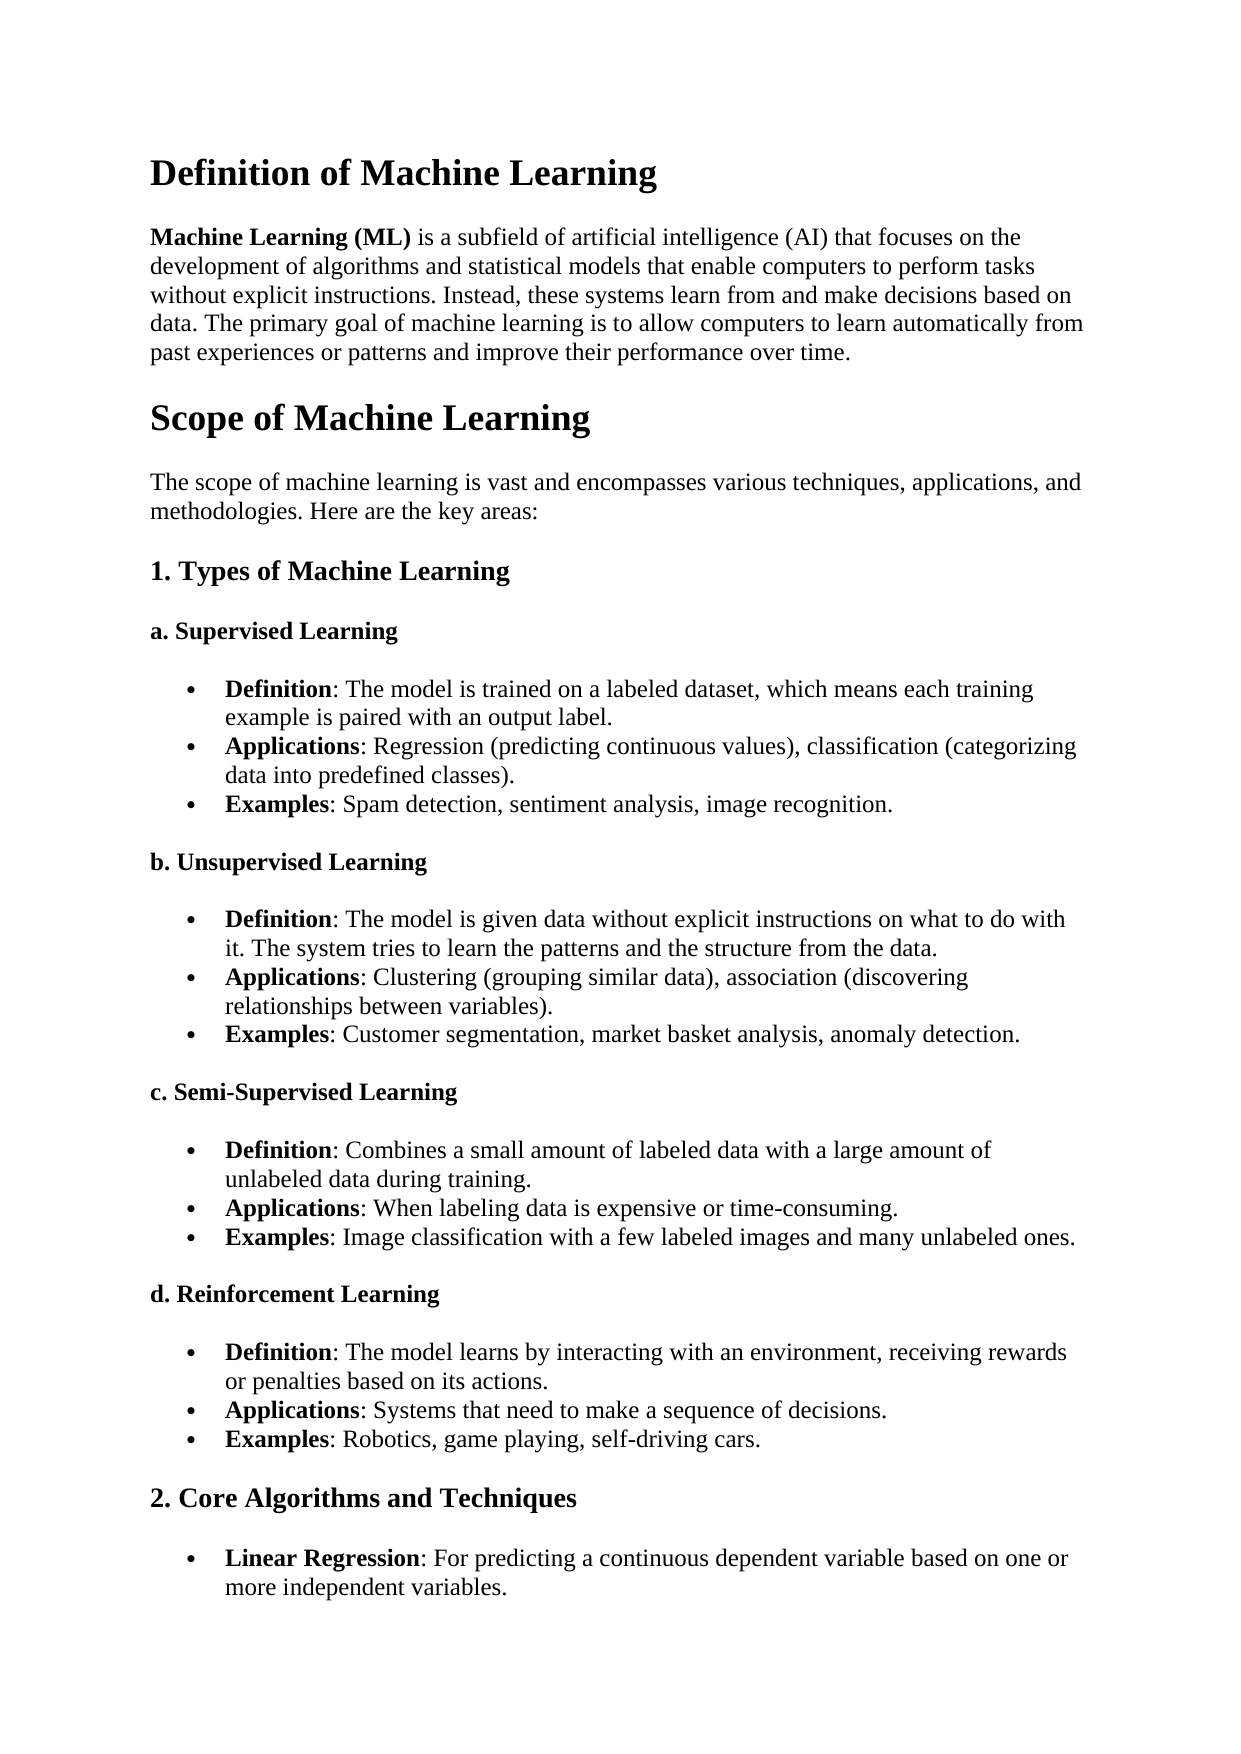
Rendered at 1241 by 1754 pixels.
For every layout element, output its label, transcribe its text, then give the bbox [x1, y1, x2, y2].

list Examples: Spam detection, sentiment analysis, image recognition. [187, 789, 1090, 817]
list Examples: Robotics, game playing, self-driving cars. [187, 1424, 1090, 1452]
list Definition: Combines a small amount of labeled data with a large amount of unlabeled data during training. [187, 1135, 1090, 1193]
text 2. Core Algorithms and Techniques [150, 1482, 1090, 1514]
text Scope of Machine Learning [150, 395, 1090, 438]
list Applications: Systems that need to make a sequence of decisions. [187, 1395, 1090, 1424]
text Definition of Machine Learning [150, 150, 1090, 193]
list Linear Regression: For predicting a continuous dependent variable based on one or more independent variables. [187, 1543, 1090, 1601]
text d. Reinforcement Learning [150, 1279, 1090, 1308]
text b. Unsupervised Learning [150, 847, 1090, 875]
list Applications: When labeling data is expensive or time-consuming. [187, 1193, 1090, 1222]
text Machine Learning (ML) is a subfield of artificial intelligence (AI) that focuses on the development of algorithms and statistical models that enable computers to perform tasks without explicit instructions. Instead, these systems learn from and make decisions based on data. The primary goal of machine learning is to allow computers to learn automatically from past experiences or patterns and improve their performance over time. [150, 222, 1090, 366]
text a. Supervised Learning [150, 616, 1090, 644]
text 1. Types of Machine Learning [150, 554, 1090, 587]
text The scope of machine learning is vast and encompasses various techniques, applications, and methodologies. Here are the key areas: [150, 467, 1090, 525]
list Definition: The model is trained on a labeled dataset, which means each training example is paired with an output label. [187, 674, 1090, 731]
list Applications: Clustering (grouping similar data), association (discovering relationships between variables). [187, 962, 1090, 1019]
list Examples: Customer segmentation, market basket analysis, anomaly detection. [187, 1019, 1090, 1048]
list Applications: Regression (predicting continuous values), classification (categorizing data into predefined classes). [187, 731, 1090, 789]
list Examples: Image classification with a few labeled images and many unlabeled ones. [187, 1222, 1090, 1250]
list Definition: The model is given data without explicit instructions on what to do with it. The system tries to learn the patterns and the structure from the data. [187, 904, 1090, 962]
list Definition: The model learns by interacting with an environment, receiving rewards or penalties based on its actions. [187, 1337, 1090, 1395]
text c. Semi-Supervised Learning [150, 1077, 1090, 1106]
